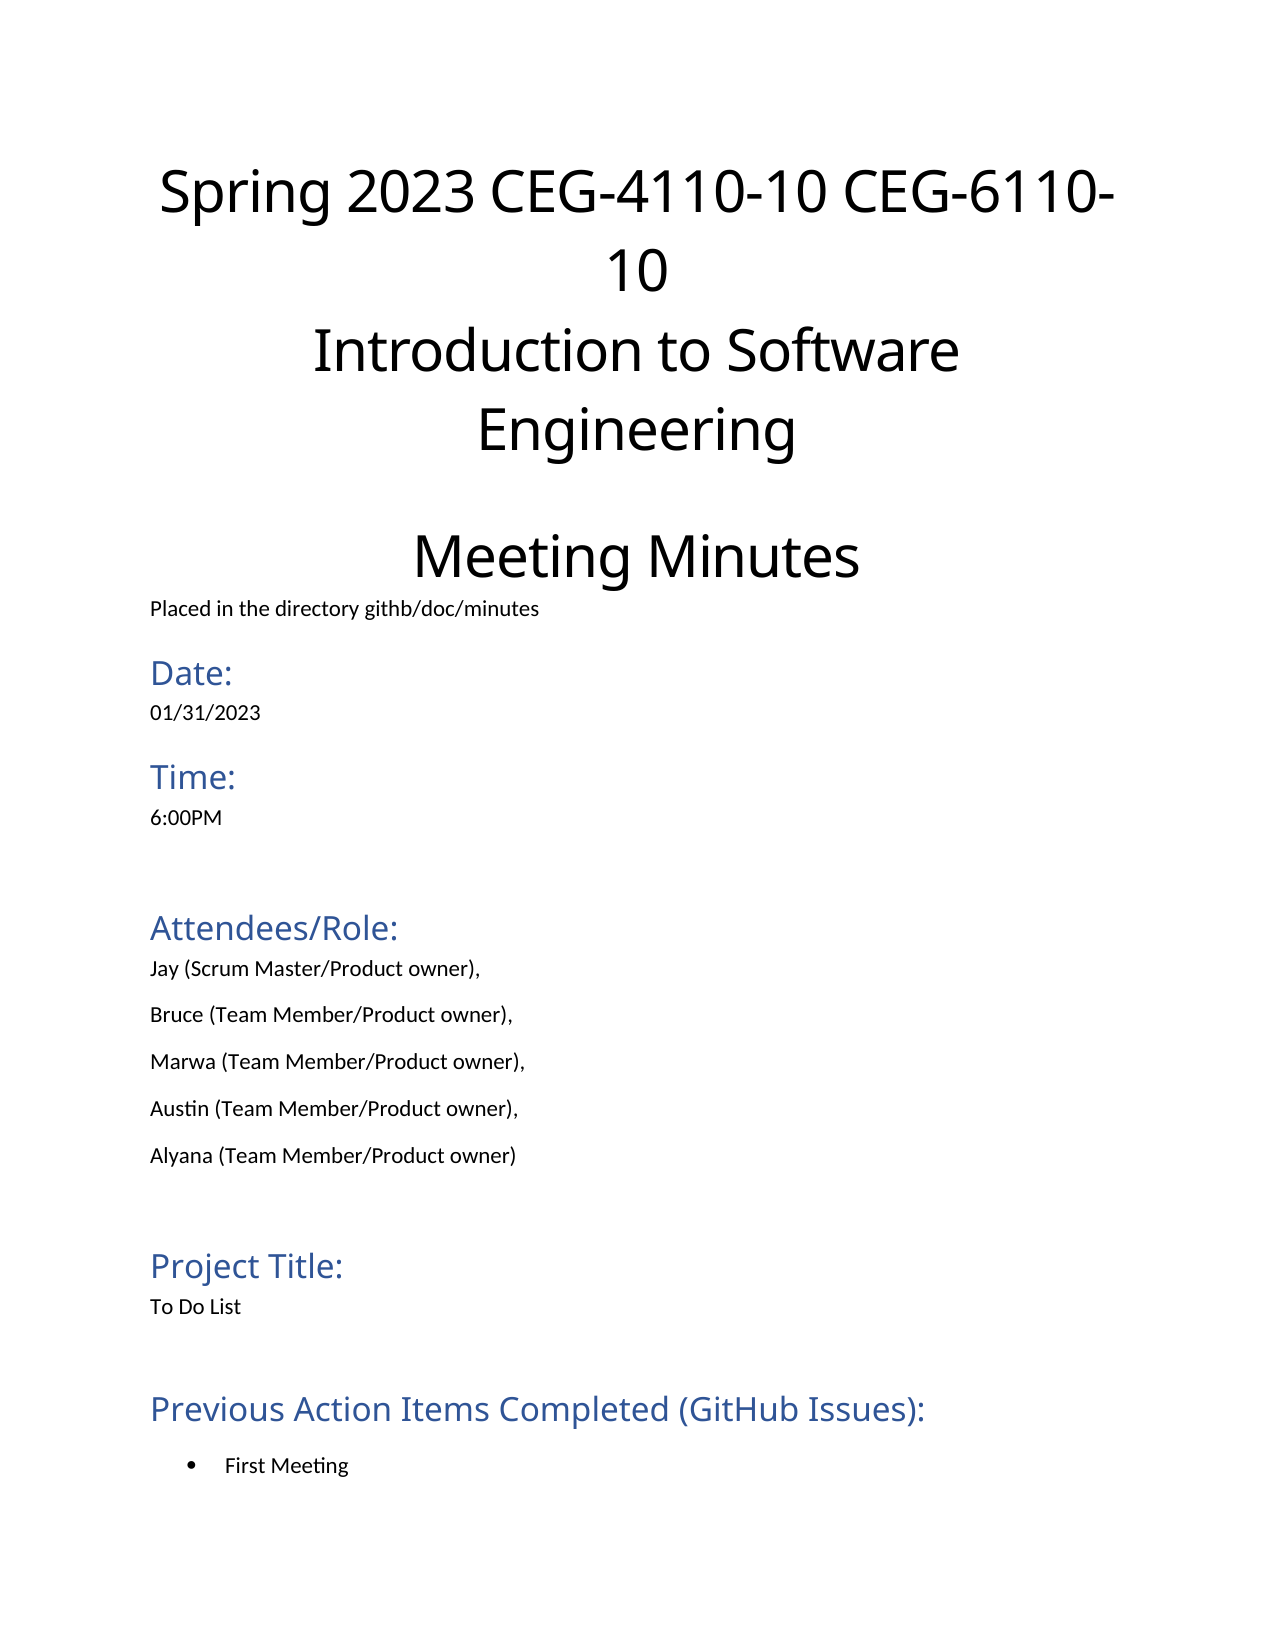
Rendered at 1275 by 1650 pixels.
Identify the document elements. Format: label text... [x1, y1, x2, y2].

subtitle Attendees/Role: [150, 905, 1125, 950]
subtitle Time: [150, 754, 1125, 799]
title Introduction to Software Engineering [150, 309, 1125, 468]
text 6:00PM [150, 803, 1125, 831]
text Marwa (Team Member/Product owner), [150, 1047, 1125, 1075]
text Jay (Scrum Master/Product owner), [150, 954, 1125, 982]
text Austin (Team Member/Product owner), [150, 1094, 1125, 1122]
title Spring 2023 CEG-4110-10 CEG-6110-10 [150, 150, 1125, 309]
text Placed in the directory githb/doc/minutes [150, 594, 1125, 622]
title Meeting Minutes [150, 515, 1125, 594]
text 01/31/2023 [150, 698, 1125, 726]
list First Meeting [187, 1452, 1125, 1479]
subtitle Date: [150, 649, 1125, 695]
text Alyana (Team Member/Product owner) [150, 1141, 1125, 1169]
text To Do List [150, 1292, 1125, 1320]
subtitle Project Title: [150, 1243, 1125, 1289]
text Previous Action Items Completed (GitHub Issues): [150, 1386, 1125, 1431]
text Bruce (Team Member/Product owner), [150, 1001, 1125, 1028]
